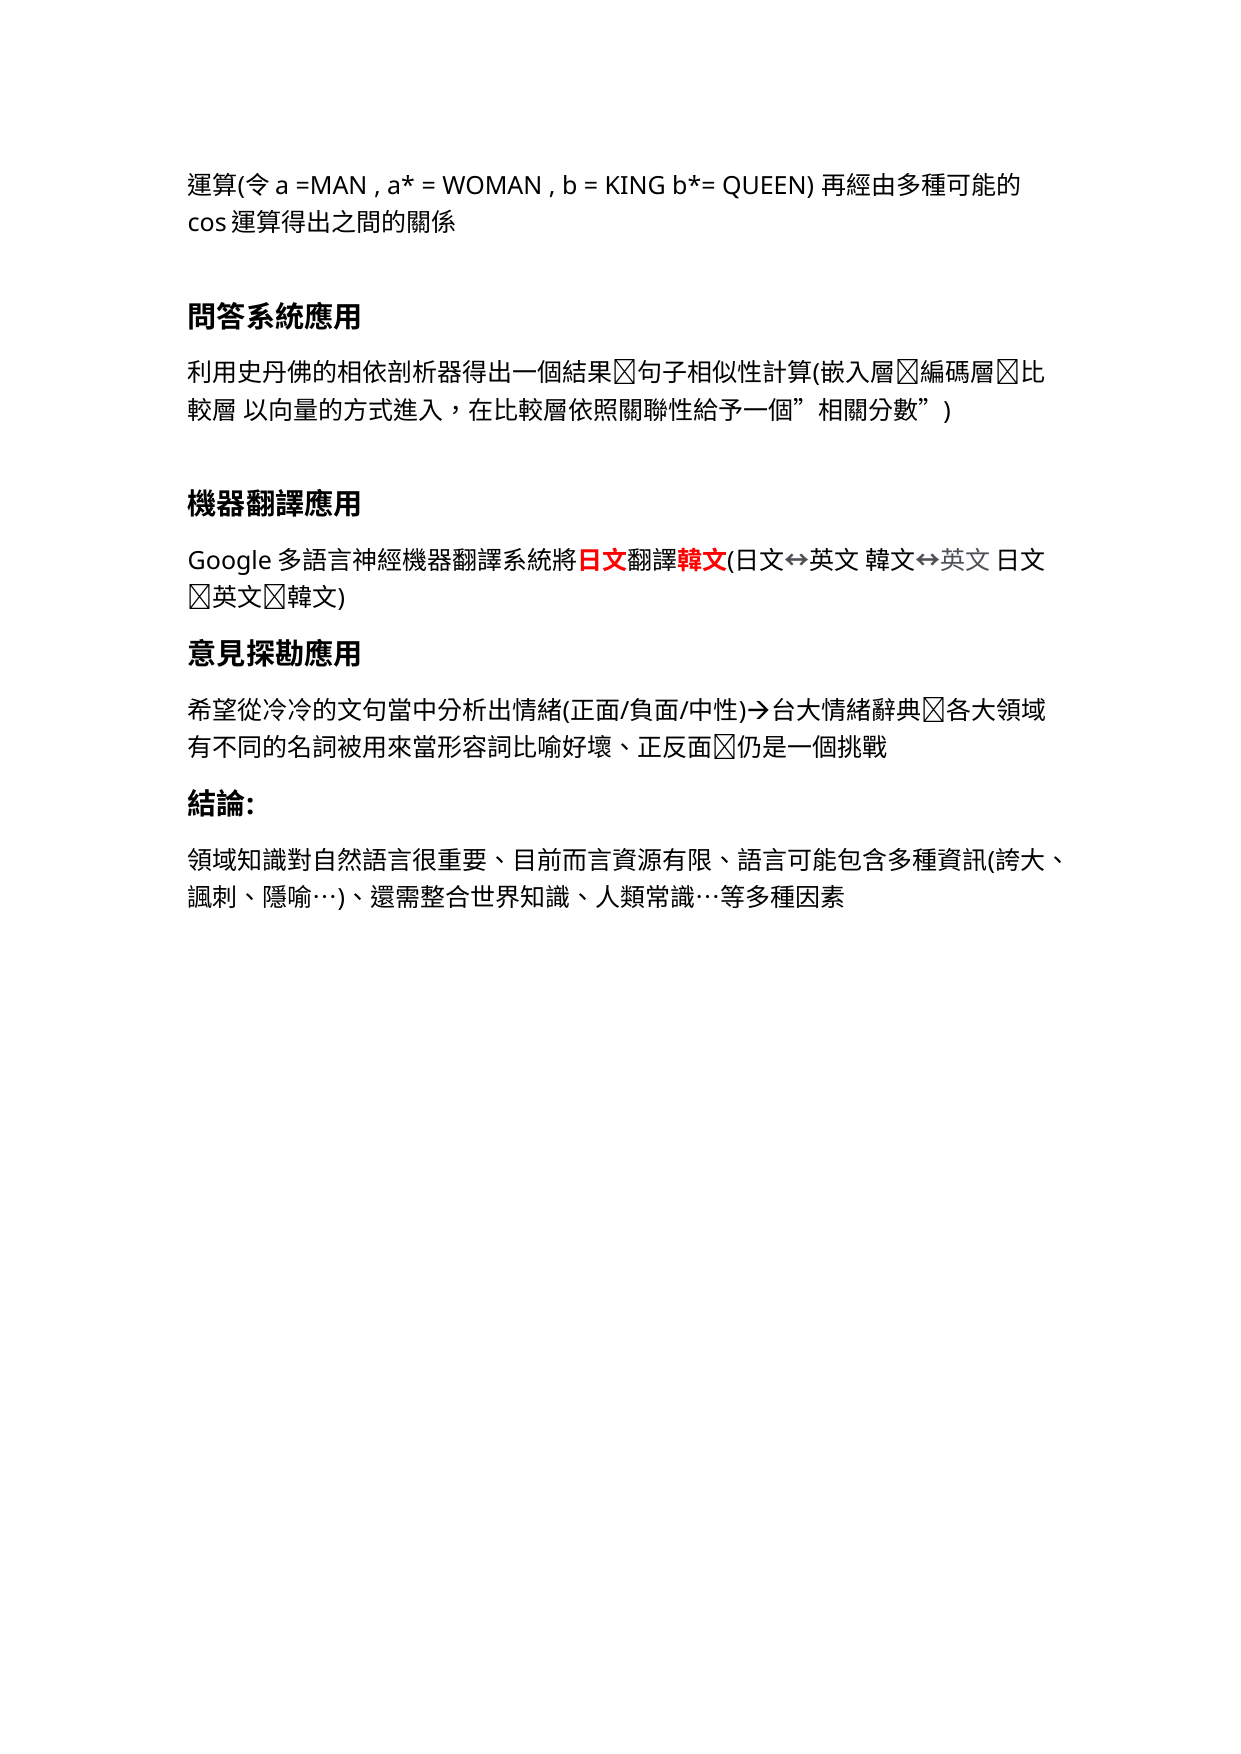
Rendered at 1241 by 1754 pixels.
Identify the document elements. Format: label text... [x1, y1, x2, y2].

text 機器翻譯應用 [187, 464, 1053, 539]
text 利用史丹佛的相依剖析器得出一個結果句子相似性計算(嵌入層編碼層比較層 以向量的方式進入，在比較層依照關聯性給予一個”相關分數”) [187, 352, 1053, 427]
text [187, 164, 1053, 239]
text 結論: [187, 764, 1053, 839]
text 希望從冷冷的文句當中分析出情緒(正面/負面/中性)台大情緒辭典各大領域有不同的名詞被用來當形容詞比喻好壞、正反面仍是一個挑戰 [187, 689, 1053, 764]
text 意見探勘應用 [187, 614, 1053, 689]
text Google多語言神經機器翻譯系統將日文翻譯韓文(日文↔英文 韓文↔英文 日文英文韓文) [187, 539, 1053, 614]
text 領域知識對自然語言很重要、目前而言資源有限、語言可能包含多種資訊(誇大、諷刺、隱喻…)、還需整合世界知識、人類常識…等多種因素 [187, 839, 1053, 914]
text 問答系統應用 [187, 277, 1053, 352]
